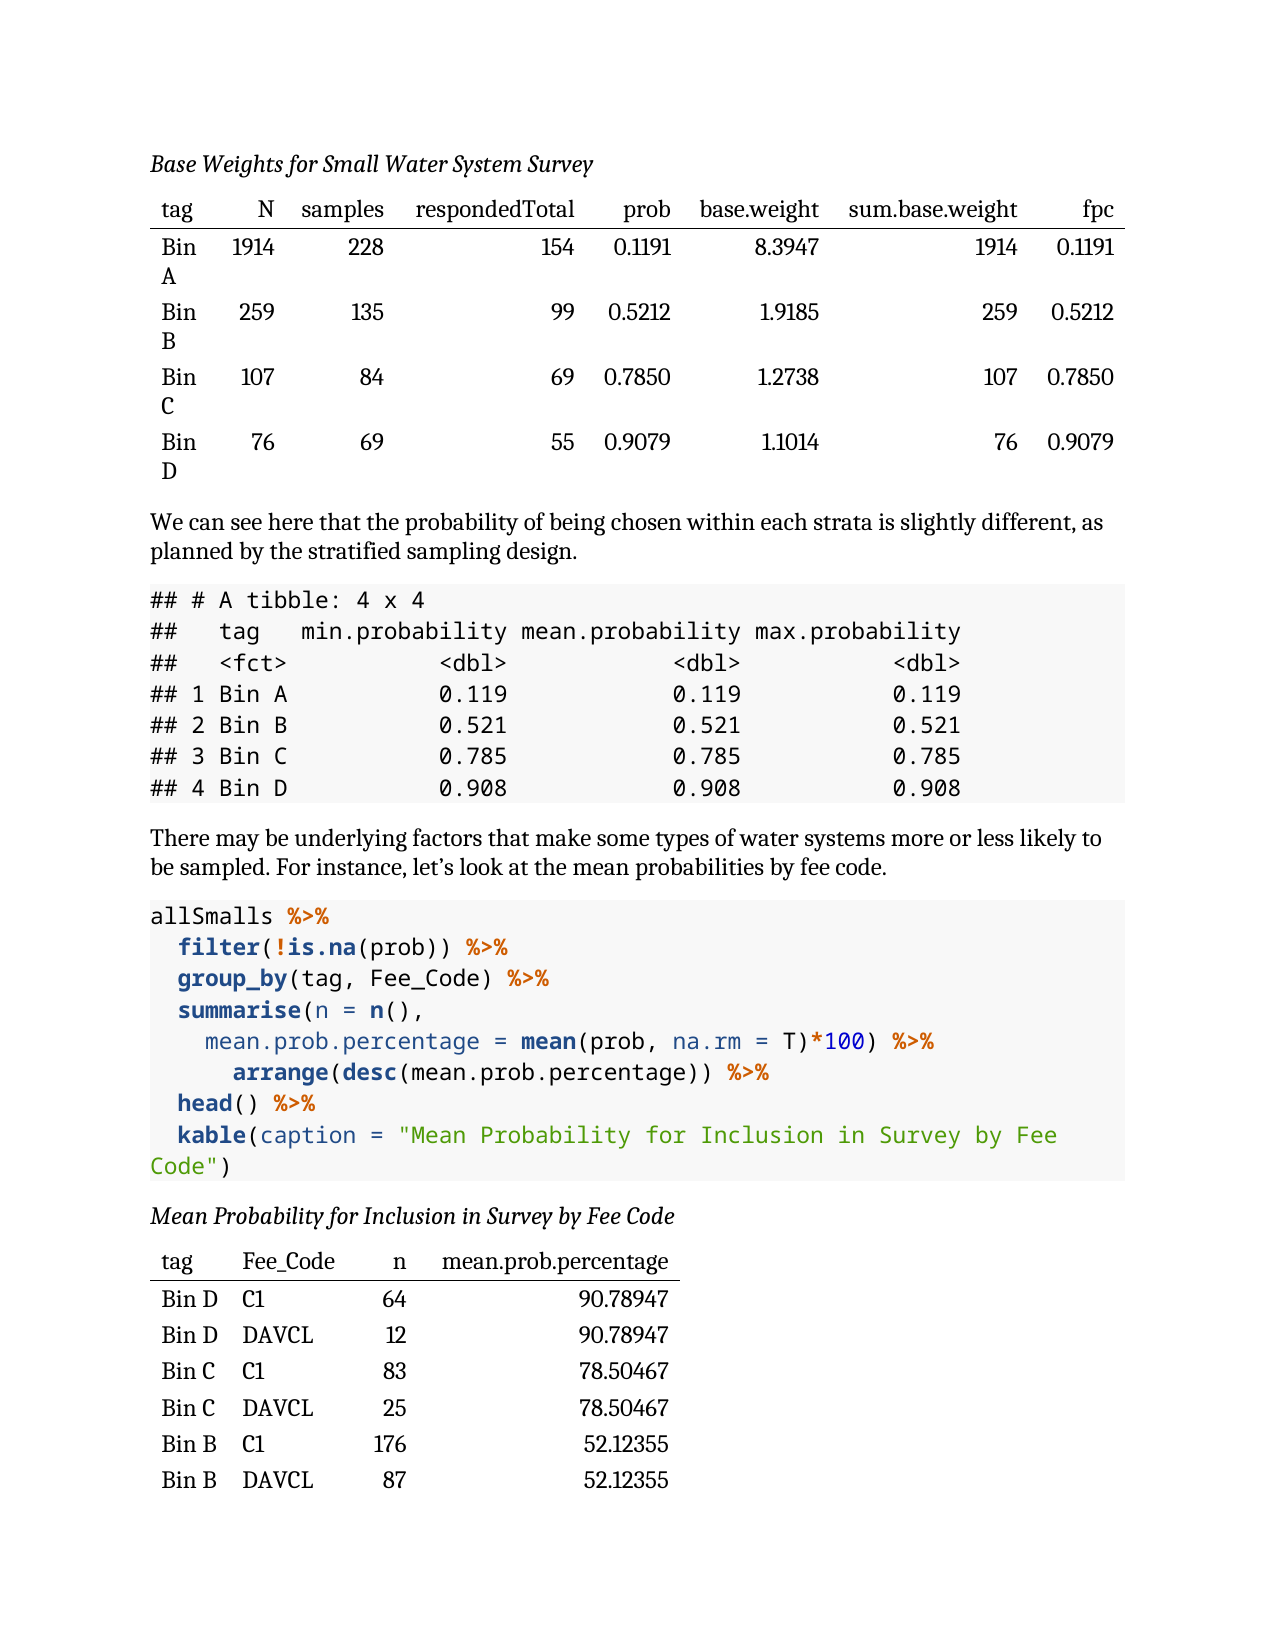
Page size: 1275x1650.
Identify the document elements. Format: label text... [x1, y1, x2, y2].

table_header tag [150, 191, 208, 227]
table_cell Bin D [150, 424, 208, 489]
table_header prob [586, 191, 682, 227]
table_cell Bin D [150, 1281, 231, 1317]
table_header fpc [1029, 191, 1125, 227]
table_cell 52.12355 [418, 1462, 680, 1498]
table_cell C1 [231, 1354, 354, 1390]
table_cell 0.9079 [586, 424, 682, 489]
text Base Weights for Small Water System Survey [150, 150, 1125, 179]
table_cell 0.5212 [586, 294, 682, 359]
table_cell C1 [231, 1281, 354, 1317]
table_cell Bin C [150, 1390, 231, 1426]
table_header mean.prob.percentage [418, 1243, 680, 1279]
table_header n [354, 1243, 418, 1279]
table_header sum.base.weight [830, 191, 1029, 227]
table_cell DAVCL [231, 1390, 354, 1426]
table_cell 52.12355 [418, 1426, 680, 1462]
table_cell 83 [354, 1354, 418, 1390]
table_cell 0.1191 [1029, 229, 1125, 294]
table_cell 99 [395, 294, 586, 359]
table_cell 64 [354, 1281, 418, 1317]
table_cell DAVCL [231, 1317, 354, 1353]
table_cell 1.1014 [682, 424, 830, 489]
table_header respondedTotal [395, 191, 586, 227]
table_cell 259 [830, 294, 1029, 359]
table_cell 25 [354, 1390, 418, 1426]
text There may be underlying factors that make some types of water systems more or less likely to be sampled. For instance, let’s look at the mean probabilities by fee code. [150, 824, 1125, 881]
table_cell 1914 [830, 229, 1029, 294]
text allSmalls %>% filter(!is.na(prob)) %>% group_by(tag, Fee_Code) %>% summarise(n = n(), mean.prob.percentage = mean(prob, na.rm = T)*100) %>% arrange(desc(mean.prob.percentage)) %>% head() %>% kable(caption = "Mean Probability for Inclusion in Survey by Fee Code") [150, 900, 1125, 1181]
table_cell 84 [286, 359, 395, 424]
table_cell 1.2738 [682, 359, 830, 424]
table_cell Bin D [150, 1317, 231, 1353]
table_header Fee_Code [231, 1243, 354, 1279]
table_cell 176 [354, 1426, 418, 1462]
table_cell Bin C [150, 359, 208, 424]
table_cell 0.7850 [1029, 359, 1125, 424]
text We can see here that the probability of being chosen within each strata is slightly different, as planned by the stratified sampling design. [150, 508, 1125, 565]
table_cell 55 [395, 424, 586, 489]
table_cell Bin B [150, 1462, 231, 1498]
table_cell 0.5212 [1029, 294, 1125, 359]
table_cell 87 [354, 1462, 418, 1498]
table_cell 76 [830, 424, 1029, 489]
table_header samples [286, 191, 395, 227]
table_cell 228 [286, 229, 395, 294]
table_cell C1 [231, 1426, 354, 1462]
table_header base.weight [682, 191, 830, 227]
table_cell 0.1191 [586, 229, 682, 294]
table_cell Bin B [150, 294, 208, 359]
table_header tag [150, 1243, 231, 1279]
table_cell 69 [395, 359, 586, 424]
table_cell 107 [830, 359, 1029, 424]
table_cell 12 [354, 1317, 418, 1353]
table_cell 107 [209, 359, 286, 424]
table_cell 76 [209, 424, 286, 489]
table_cell 90.78947 [418, 1281, 680, 1317]
table_cell 78.50467 [418, 1354, 680, 1390]
table_cell 8.3947 [682, 229, 830, 294]
table_cell Bin C [150, 1354, 231, 1390]
table_cell 78.50467 [418, 1390, 680, 1426]
text Mean Probability for Inclusion in Survey by Fee Code [150, 1202, 1125, 1231]
table_cell 90.78947 [418, 1317, 680, 1353]
table_cell 1.9185 [682, 294, 830, 359]
table_cell 259 [209, 294, 286, 359]
text ## # A tibble: 4 x 4 ## tag min.probability mean.probability max.probability ## <fct> <dbl> <dbl> <dbl> ## 1 Bin A 0.119 0.119 0.119 ## 2 Bin B 0.521 0.521 0.521 ## 3 Bin C 0.785 0.785 0.785 ## 4 Bin D 0.908 0.908 0.908 [150, 584, 1125, 803]
table_cell 0.9079 [1029, 424, 1125, 489]
table_cell 1914 [209, 229, 286, 294]
table_header N [209, 191, 286, 227]
table_cell Bin B [150, 1426, 231, 1462]
table_cell DAVCL [231, 1462, 354, 1498]
table_cell 69 [286, 424, 395, 489]
table_cell Bin A [150, 229, 208, 294]
table_cell 135 [286, 294, 395, 359]
table_cell 154 [395, 229, 586, 294]
table_cell 0.7850 [586, 359, 682, 424]
